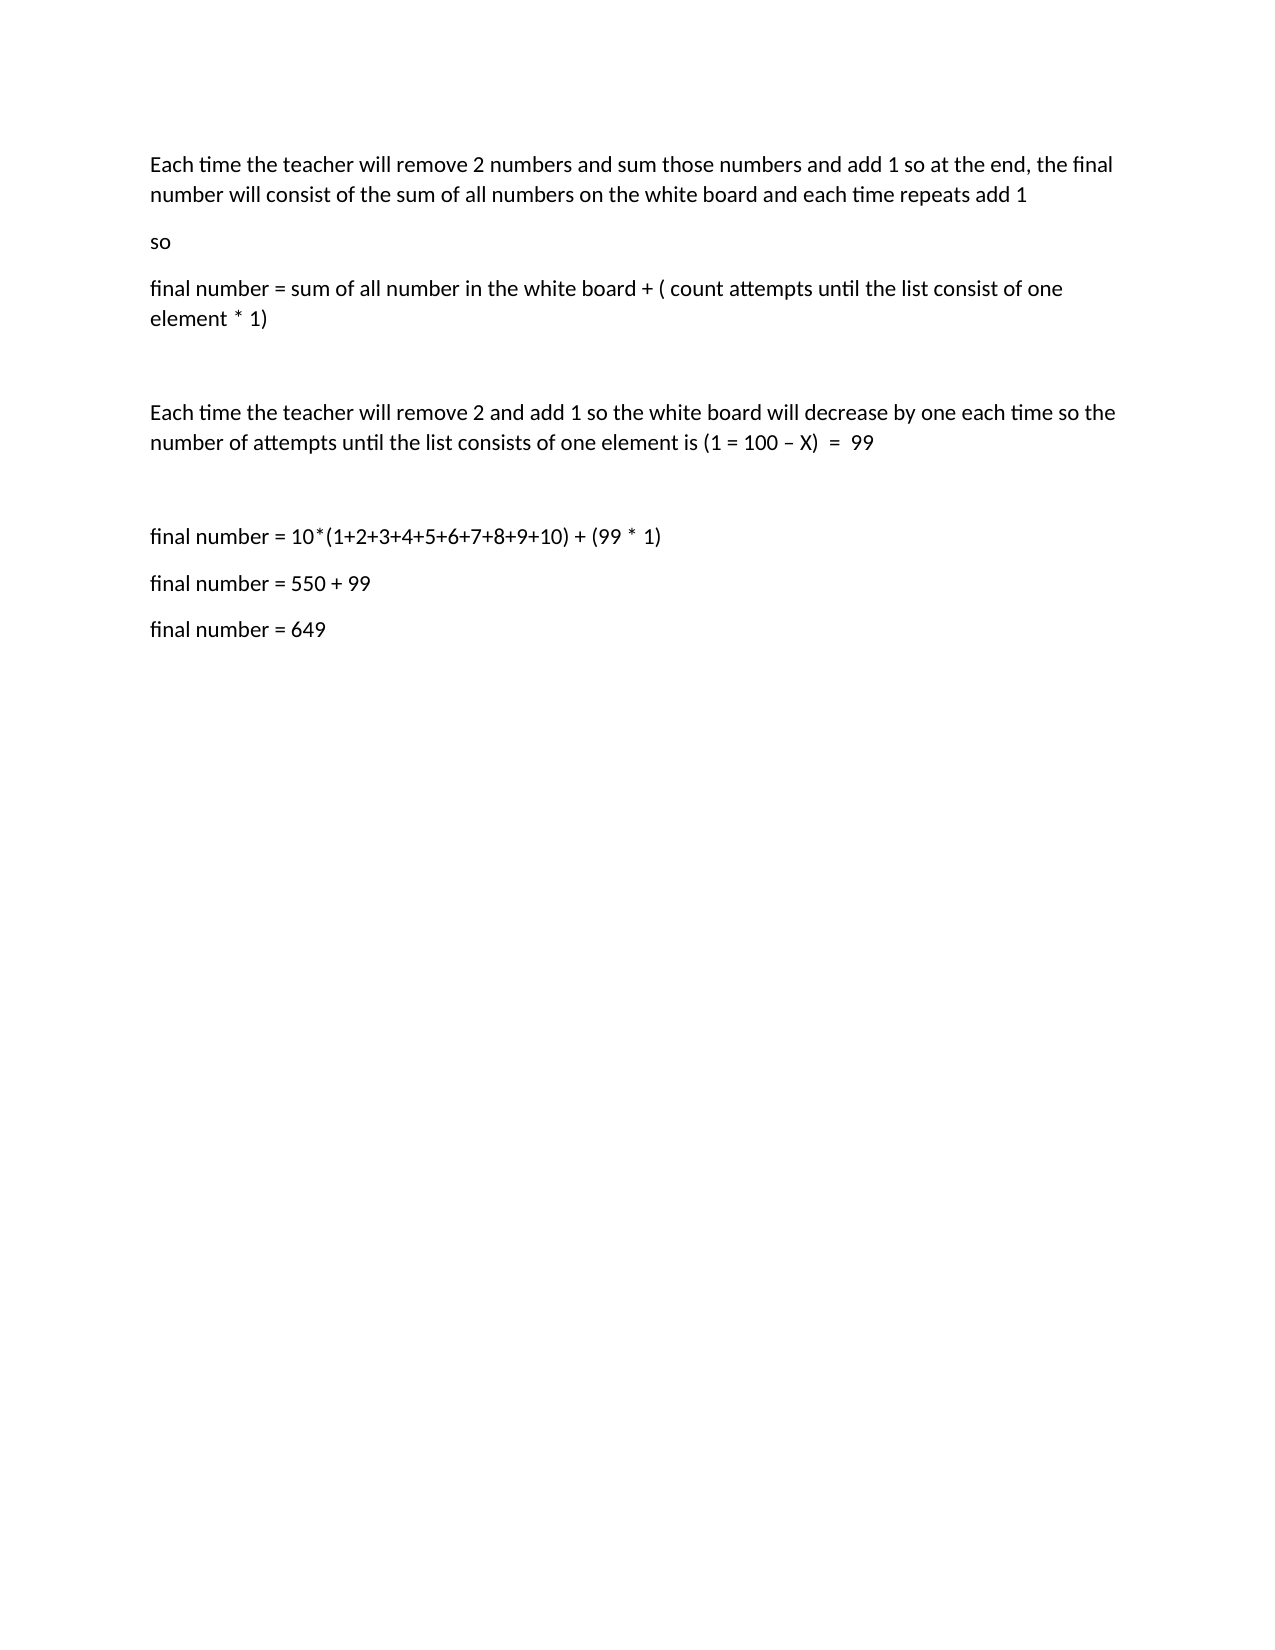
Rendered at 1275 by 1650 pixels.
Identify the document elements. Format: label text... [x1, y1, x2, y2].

text final number = 10*(1+2+3+4+5+6+7+8+9+10) + (99 * 1) [150, 522, 1125, 550]
text final number = sum of all number in the white board + ( count attempts until the list consist of one element * 1) [150, 274, 1125, 332]
text Each time the teacher will remove 2 numbers and sum those numbers and add 1 so at the end, the final number will consist of the sum of all numbers on the white board and each time repeats add 1 [150, 150, 1125, 208]
text final number = 550 + 99 [150, 569, 1125, 597]
text final number = 649 [150, 616, 1125, 644]
text Each time the teacher will remove 2 and add 1 so the white board will decrease by one each time so the number of attempts until the list consists of one element is (1 = 100 – X) = 99 [150, 398, 1125, 456]
text so [150, 227, 1125, 255]
